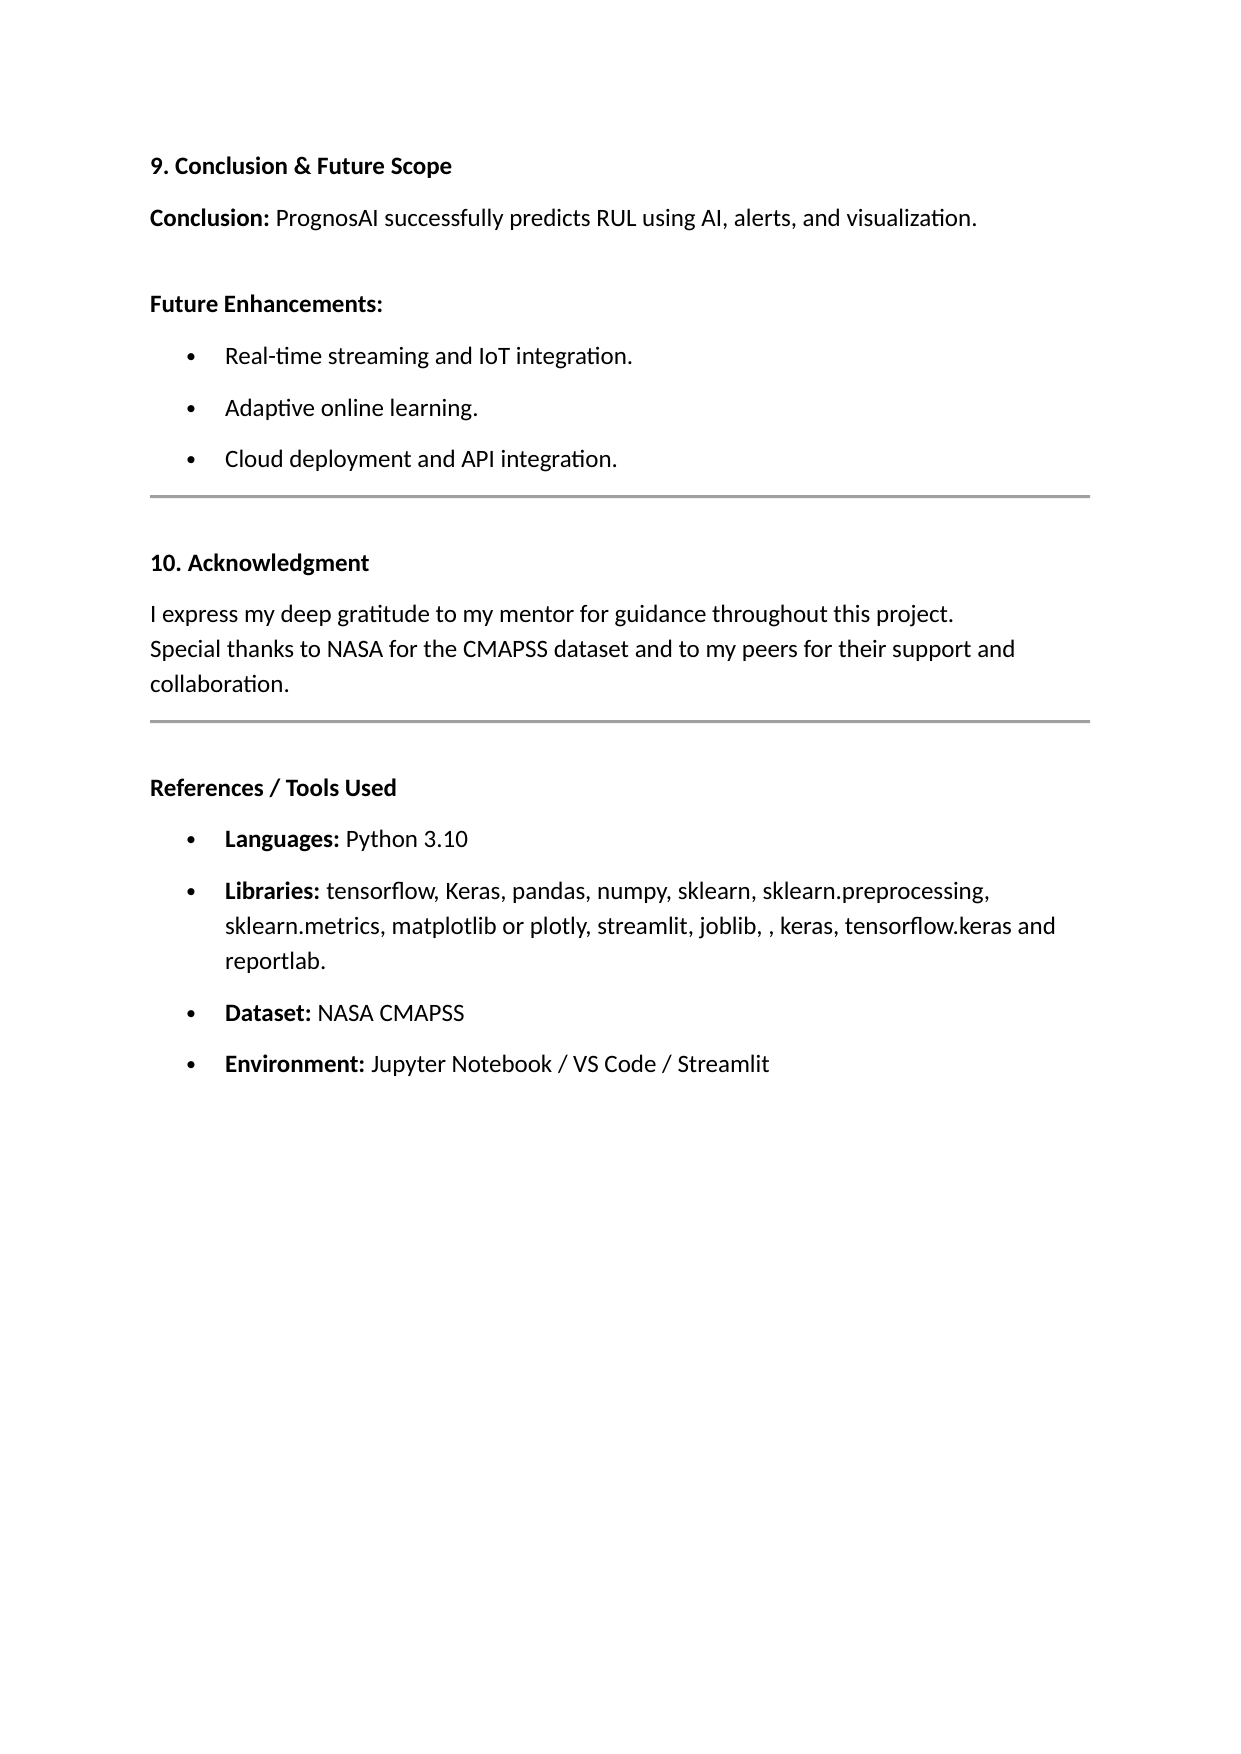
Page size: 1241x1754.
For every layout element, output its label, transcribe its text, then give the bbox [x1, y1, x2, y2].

text Future Enhancements: [150, 288, 1090, 319]
list Environment: Jupyter Notebook / VS Code / Streamlit [187, 1048, 1090, 1079]
list Adaptive online learning. [187, 392, 1090, 422]
text Conclusion: PrognosAI successfully predicts RUL using AI, alerts, and visualization. [150, 202, 1090, 267]
list Libraries: tensorflow, Keras, pandas, numpy, sklearn, sklearn.preprocessing, sklearn.metrics, matplotlib or plotly, streamlit, joblib, , keras, tensorflow.keras and reportlab. [187, 875, 1090, 976]
text I express my deep gratitude to my mentor for guidance throughout this project. Special thanks to NASA for the CMAPSS dataset and to my peers for their support and collaboration. [150, 598, 1090, 699]
list Real-time streaming and IoT integration. [187, 340, 1090, 371]
text 9. Conclusion & Future Scope [150, 150, 1090, 181]
list Cloud deployment and API integration. [187, 443, 1090, 474]
list Languages: Python 3.10 [187, 823, 1090, 854]
list Dataset: NASA CMAPSS [187, 997, 1090, 1027]
text References / Tools Used [150, 772, 1090, 802]
text 10. Acknowledgment [150, 547, 1090, 577]
